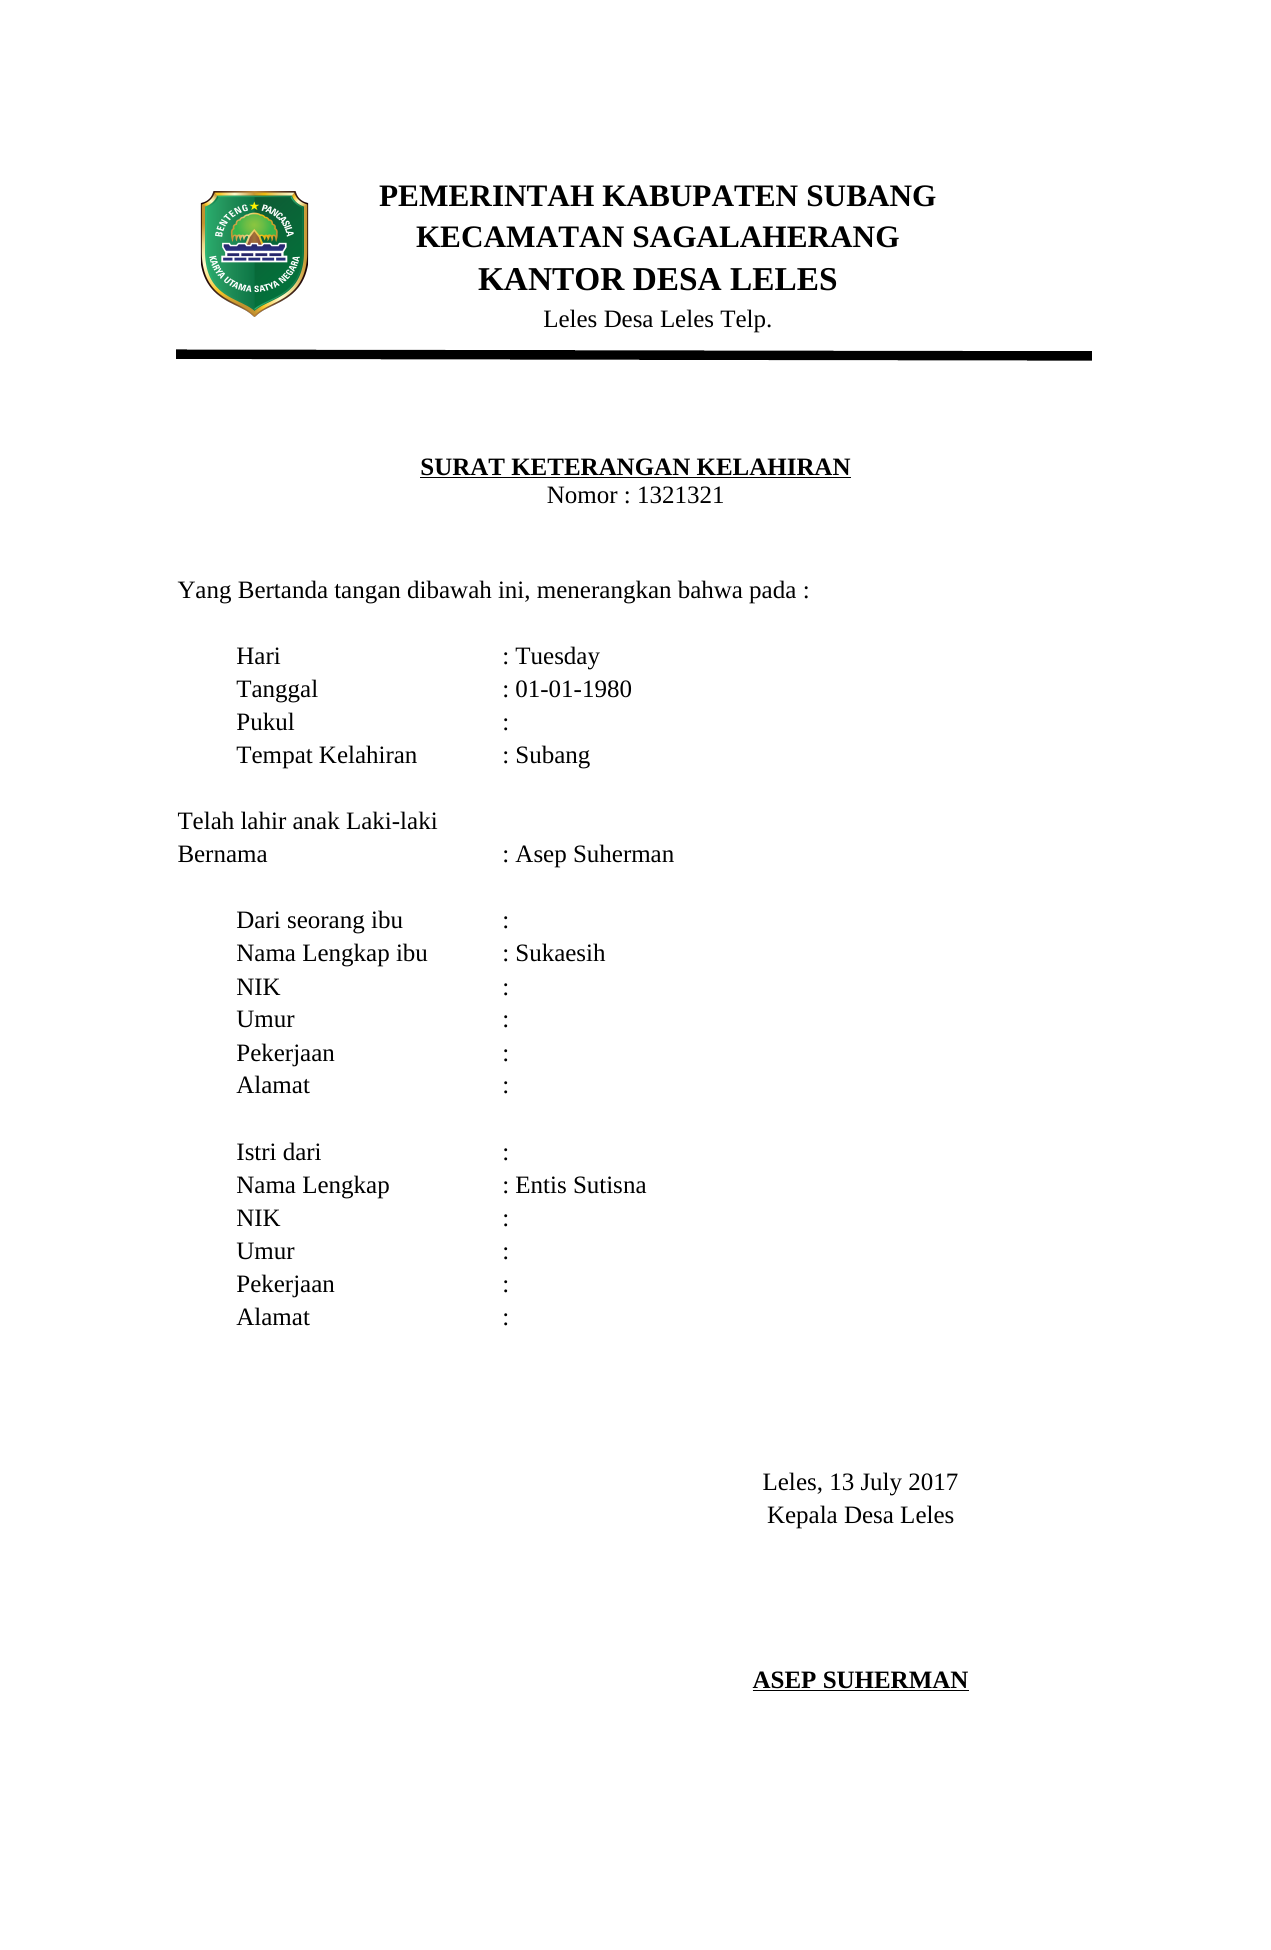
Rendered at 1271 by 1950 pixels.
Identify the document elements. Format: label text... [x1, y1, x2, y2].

text Yang Bertanda tangan dibawah ini, menerangkan bahwa pada : [177, 575, 1094, 604]
text Bernama : Asep Suherman [177, 839, 1094, 868]
text Hari : Tuesday [236, 641, 1094, 670]
text Alamat : [236, 1302, 1094, 1331]
text Pekerjaan : [236, 1269, 1094, 1297]
text Leles Desa Leles Telp. [222, 304, 1094, 332]
text NIK : [236, 972, 1094, 1000]
text Leles, 13 July 2017 [627, 1467, 1094, 1496]
text Tanggal : 01-01-1980 [236, 674, 1094, 703]
text NIK : [236, 1203, 1094, 1231]
text Nama Lengkap : Entis Sutisna [236, 1170, 1094, 1198]
text Tempat Kelahiran : Subang [236, 740, 1094, 769]
text Telah lahir anak Laki-laki [177, 806, 1094, 835]
text ASEP SUHERMAN [627, 1665, 1094, 1694]
text Dari seorang ibu : [236, 906, 1094, 934]
text Alamat : [236, 1071, 1094, 1099]
text Umur : [236, 1236, 1094, 1264]
text Kepala Desa Leles [627, 1500, 1094, 1529]
text SURAT KETERANGAN KELAHIRAN [177, 452, 1094, 481]
text Pukul : [236, 707, 1094, 736]
text Nama Lengkap ibu : Sukaesih [236, 938, 1094, 967]
text Pekerjaan : [236, 1038, 1094, 1066]
picture [200, 191, 309, 317]
text Nomor : 1321321 [177, 481, 1094, 509]
text Istri dari : [236, 1137, 1094, 1165]
text PEMERINTAH KABUPATEN SUBANG [222, 177, 1094, 213]
text Umur : [236, 1004, 1094, 1033]
text KANTOR DESA LELES [309, 260, 1094, 298]
text KECAMATAN SAGALAHERANG [309, 218, 1094, 254]
